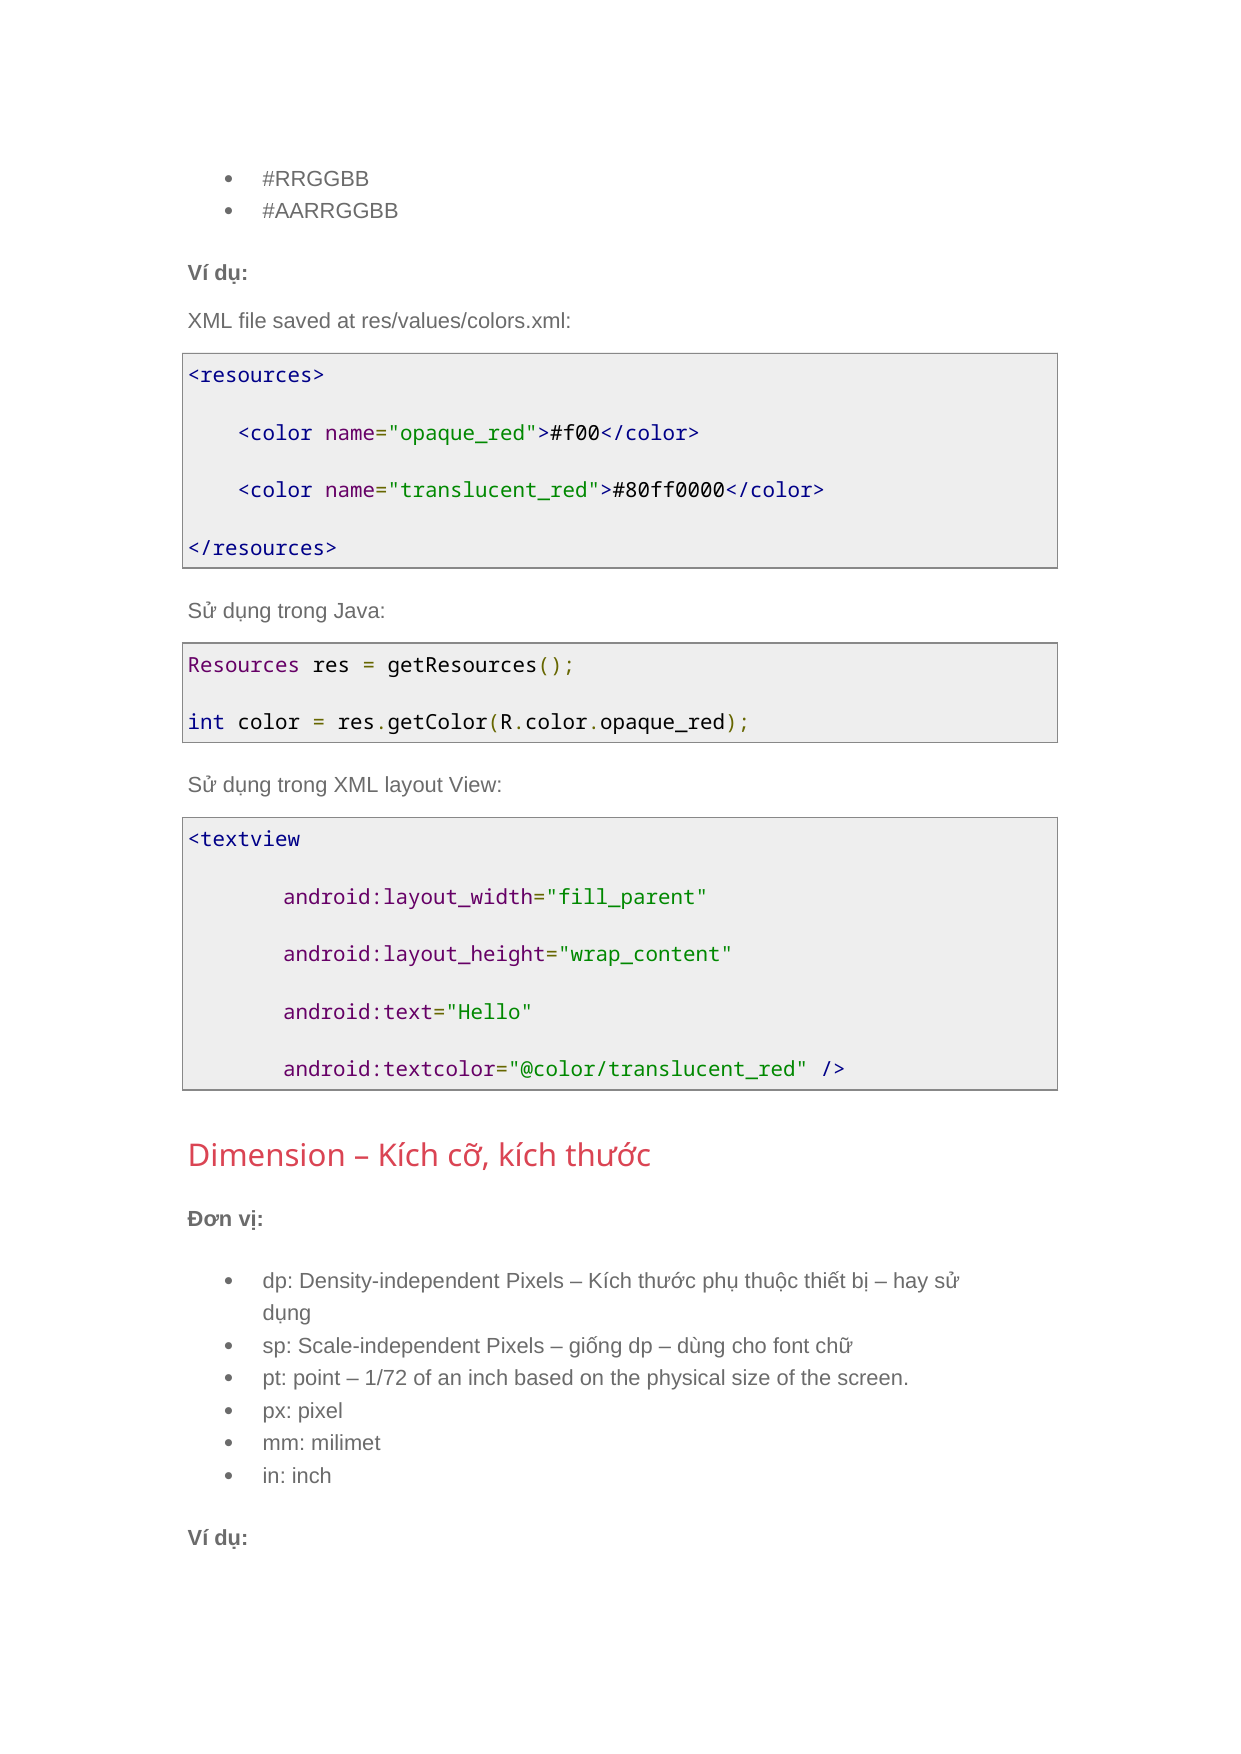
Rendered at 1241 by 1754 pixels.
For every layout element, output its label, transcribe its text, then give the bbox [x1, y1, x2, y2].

text <color name="translucent_red">#80ff0000</color> [183, 467, 1057, 506]
list #RRGGBB [225, 162, 1053, 194]
text android:text="Hello" [183, 989, 1057, 1027]
text Resources res = getResources(); [183, 644, 1057, 680]
text <color name="opaque_red">#f00</color> [183, 410, 1057, 448]
text </resources> [183, 525, 1057, 567]
text <textview [183, 818, 1057, 855]
text Sử dụng trong Java: [187, 594, 1053, 626]
list in: inch [225, 1459, 1053, 1492]
text android:textcolor="@color/translucent_red" /> [183, 1047, 1057, 1089]
list sp: Scale-independent Pixels – giống dp – dùng cho font chữ [225, 1329, 1053, 1362]
text android:layout_height="wrap_content" [183, 932, 1057, 970]
list pt: point – 1/72 of an inch based on the physical size of the screen. [225, 1362, 1053, 1394]
list dp: Density-independent Pixels – Kích thước phụ thuộc thiết bị – hay sử dụng [225, 1264, 1053, 1329]
text Ví dụ: [187, 256, 1053, 289]
subtitle Dimension – Kích cỡ, kích thước [187, 1122, 1053, 1187]
text Ví dụ: [187, 1521, 1053, 1553]
text android:layout_width="fill_parent" [183, 874, 1057, 912]
text Sử dụng trong XML layout View: [187, 768, 1053, 801]
text XML file saved at res/values/colors.xml: [187, 304, 1053, 337]
list #AARRGGBB [225, 194, 1053, 227]
text Đơn vị: [187, 1202, 1053, 1235]
text <resources> [183, 354, 1057, 391]
text int color = res.getColor(R.color.opaque_red); [183, 699, 1057, 742]
list mm: milimet [225, 1427, 1053, 1459]
list px: pixel [225, 1394, 1053, 1427]
